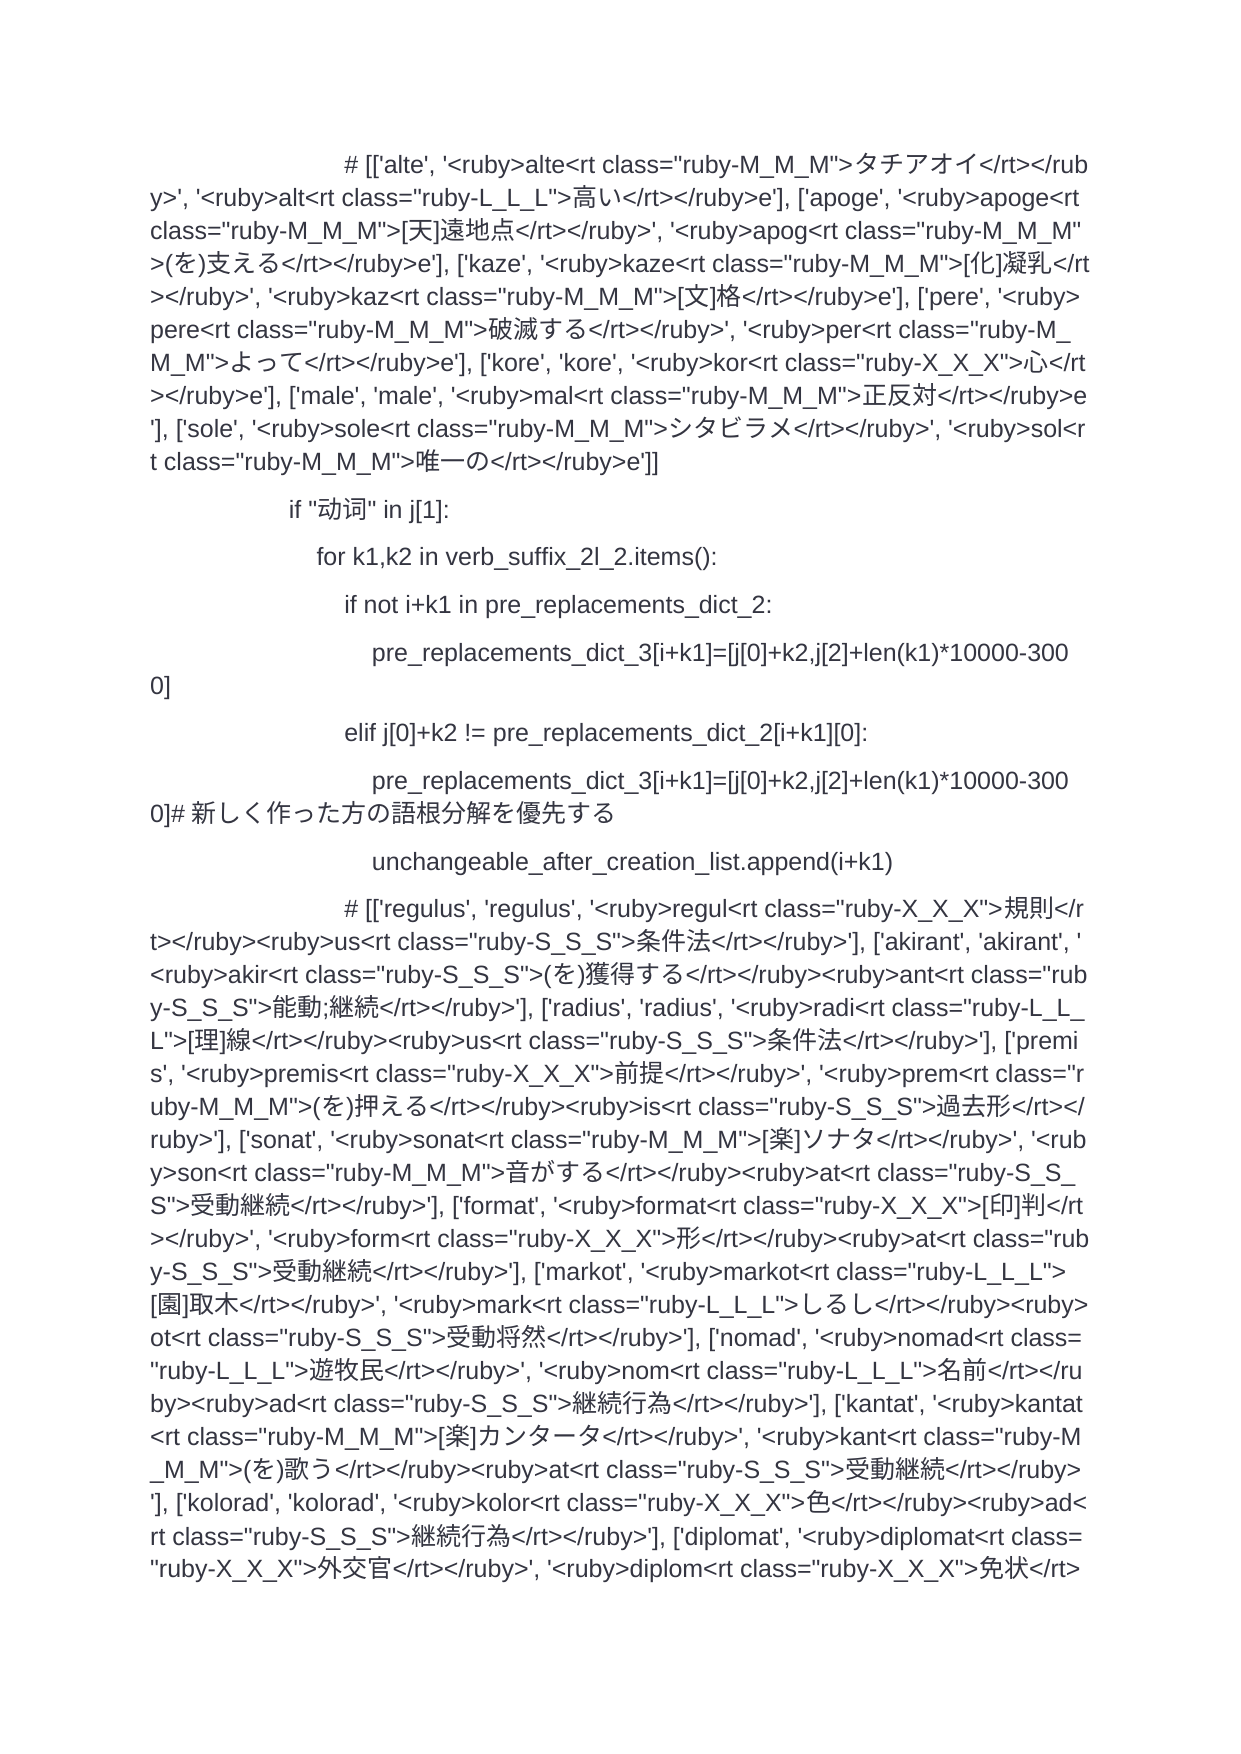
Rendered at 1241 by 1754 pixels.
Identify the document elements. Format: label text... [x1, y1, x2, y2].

text pre_replacements_dict_3[i+k1]=[j[0]+k2,j[2]+len(k1)*10000-3000] [150, 638, 1090, 699]
text # [['alte', '<ruby>alte<rt class="ruby-M_M_M">タチアオイ</rt></ruby>', '<ruby>alt<rt class="ruby-L_L_L">高い</rt></ruby>e'], ['apoge', '<ruby>apoge<rt class="ruby-M_M_M">[天]遠地点</rt></ruby>', '<ruby>apog<rt class="ruby-M_M_M">(を)支える</rt></ruby>e'], ['kaze', '<ruby>kaze<rt class="ruby-M_M_M">[化]凝乳</rt></ruby>', '<ruby>kaz<rt class="ruby-M_M_M">[文]格</rt></ruby>e'], ['pere', '<ruby>pere<rt class="ruby-M_M_M">破滅する</rt></ruby>', '<ruby>per<rt class="ruby-M_M_M">よって</rt></ruby>e'], ['kore', 'kore', '<ruby>kor<rt class="ruby-X_X_X">心</rt></ruby>e'], ['male', 'male', '<ruby>mal<rt class="ruby-M_M_M">正反対</rt></ruby>e'], ['sole', '<ruby>sole<rt class="ruby-M_M_M">シタビラメ</rt></ruby>', '<ruby>sol<rt class="ruby-M_M_M">唯一の</rt></ruby>e']] [150, 150, 1090, 476]
text for k1,k2 in verb_suffix_2l_2.items(): [150, 542, 1090, 571]
text if not i+k1 in pre_replacements_dict_2: [150, 590, 1090, 619]
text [150, 894, 1090, 1583]
text elif j[0]+k2 != pre_replacements_dict_2[i+k1][0]: [150, 718, 1090, 747]
text pre_replacements_dict_3[i+k1]=[j[0]+k2,j[2]+len(k1)*10000-3000]# 新しく作った方の語根分解を優先する [150, 766, 1090, 828]
text unchangeable_after_creation_list.append(i+k1) [150, 846, 1090, 875]
text if "动词" in j[1]: [150, 495, 1090, 523]
